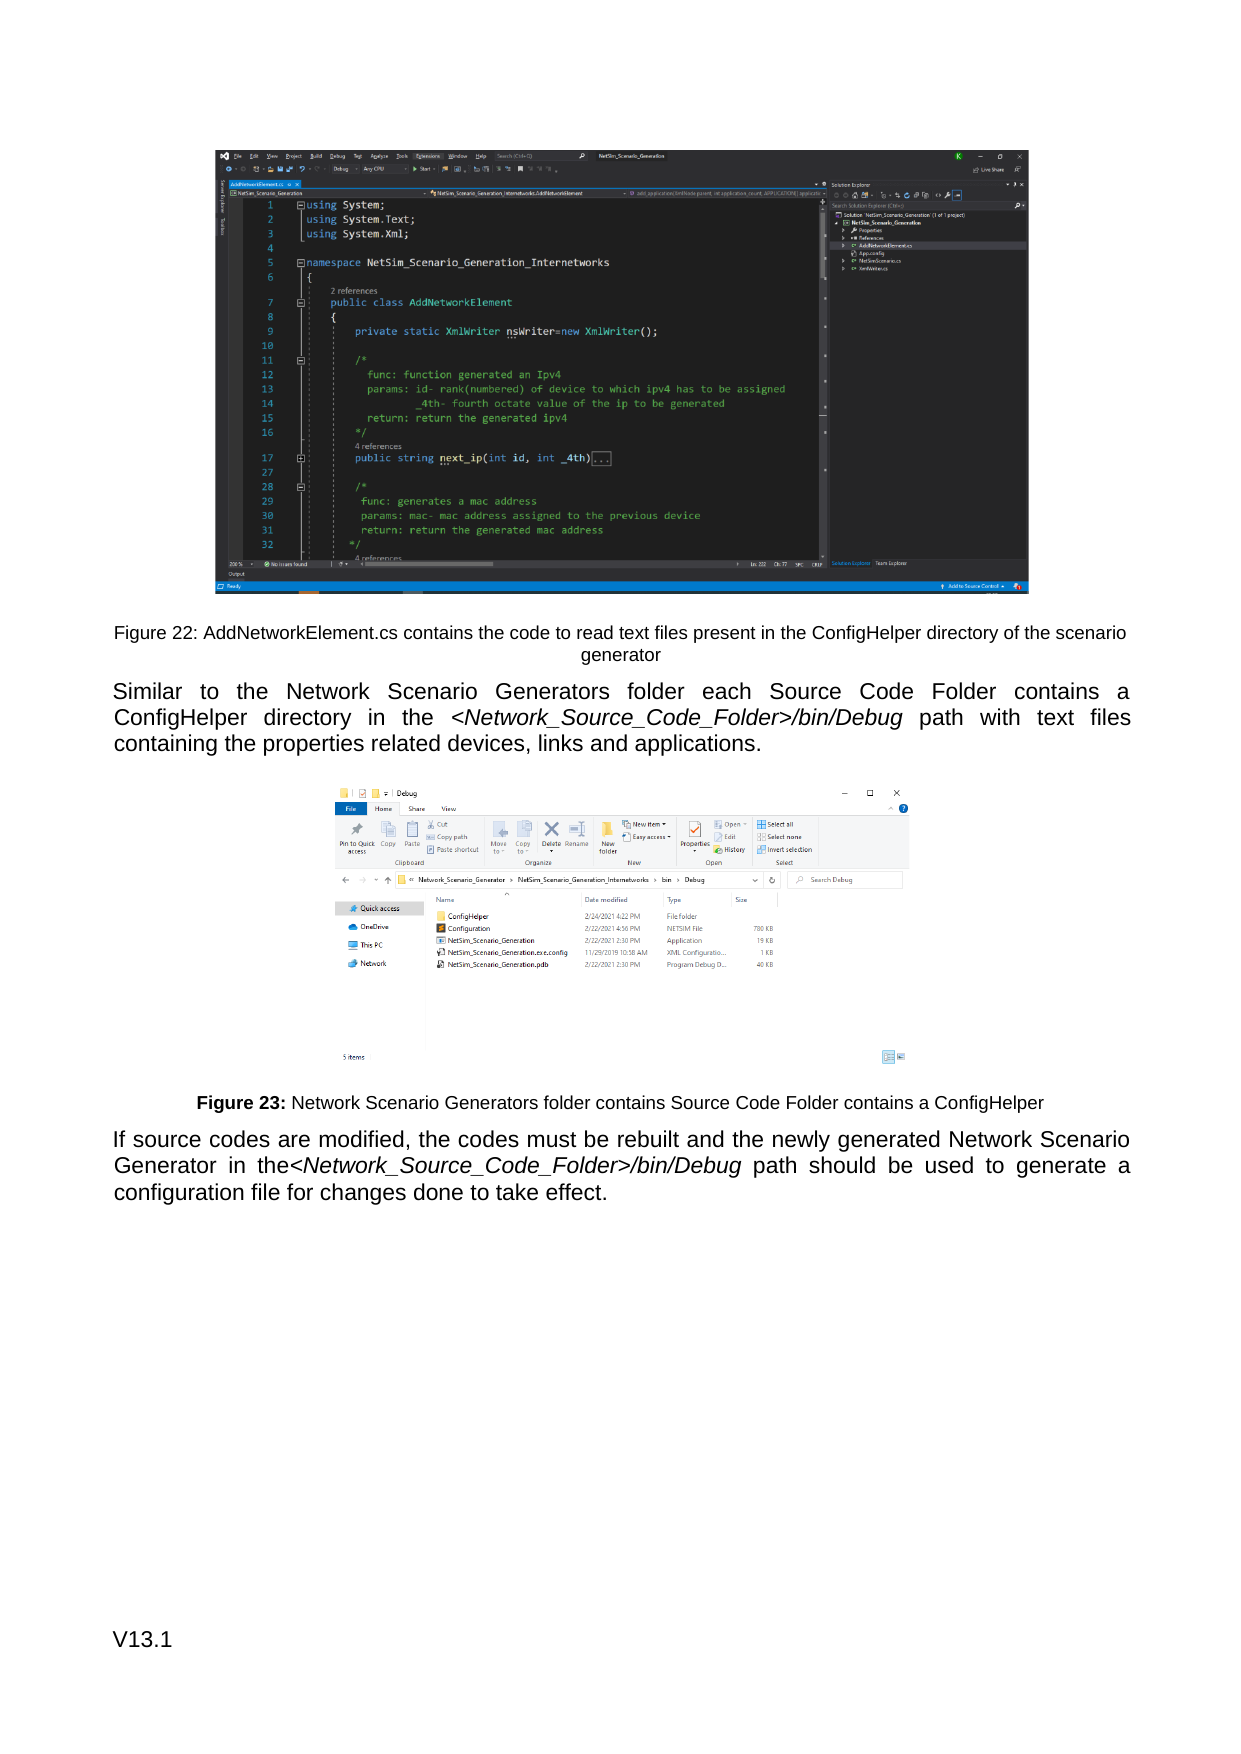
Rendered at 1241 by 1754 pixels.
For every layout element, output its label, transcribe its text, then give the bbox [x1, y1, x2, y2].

text If source codes are modified, the codes must be rebuilt and the newly generated Network Scenario Generator in the<Network_Source_Code_Folder>/bin/Debug path should be used to generate a configuration file for changes done to take effect. [112, 1126, 1131, 1205]
picture [215, 150, 1029, 594]
text Similar to the Network Scenario Generators folder each Source Code Folder contains a ConfigHelper directory in the <Network_Source_Code_Folder>/bin/Debug path with text files containing the properties related devices, links and applications. [112, 678, 1131, 757]
text Figure 23: Network Scenario Generators folder contains Source Code Folder contains a ConfigHelper [112, 1092, 1128, 1113]
picture [334, 785, 910, 1064]
text Figure 22: AddNetworkElement.cs contains the code to read text files present in the ConfigHelper directory of the scenario generator [112, 622, 1128, 665]
